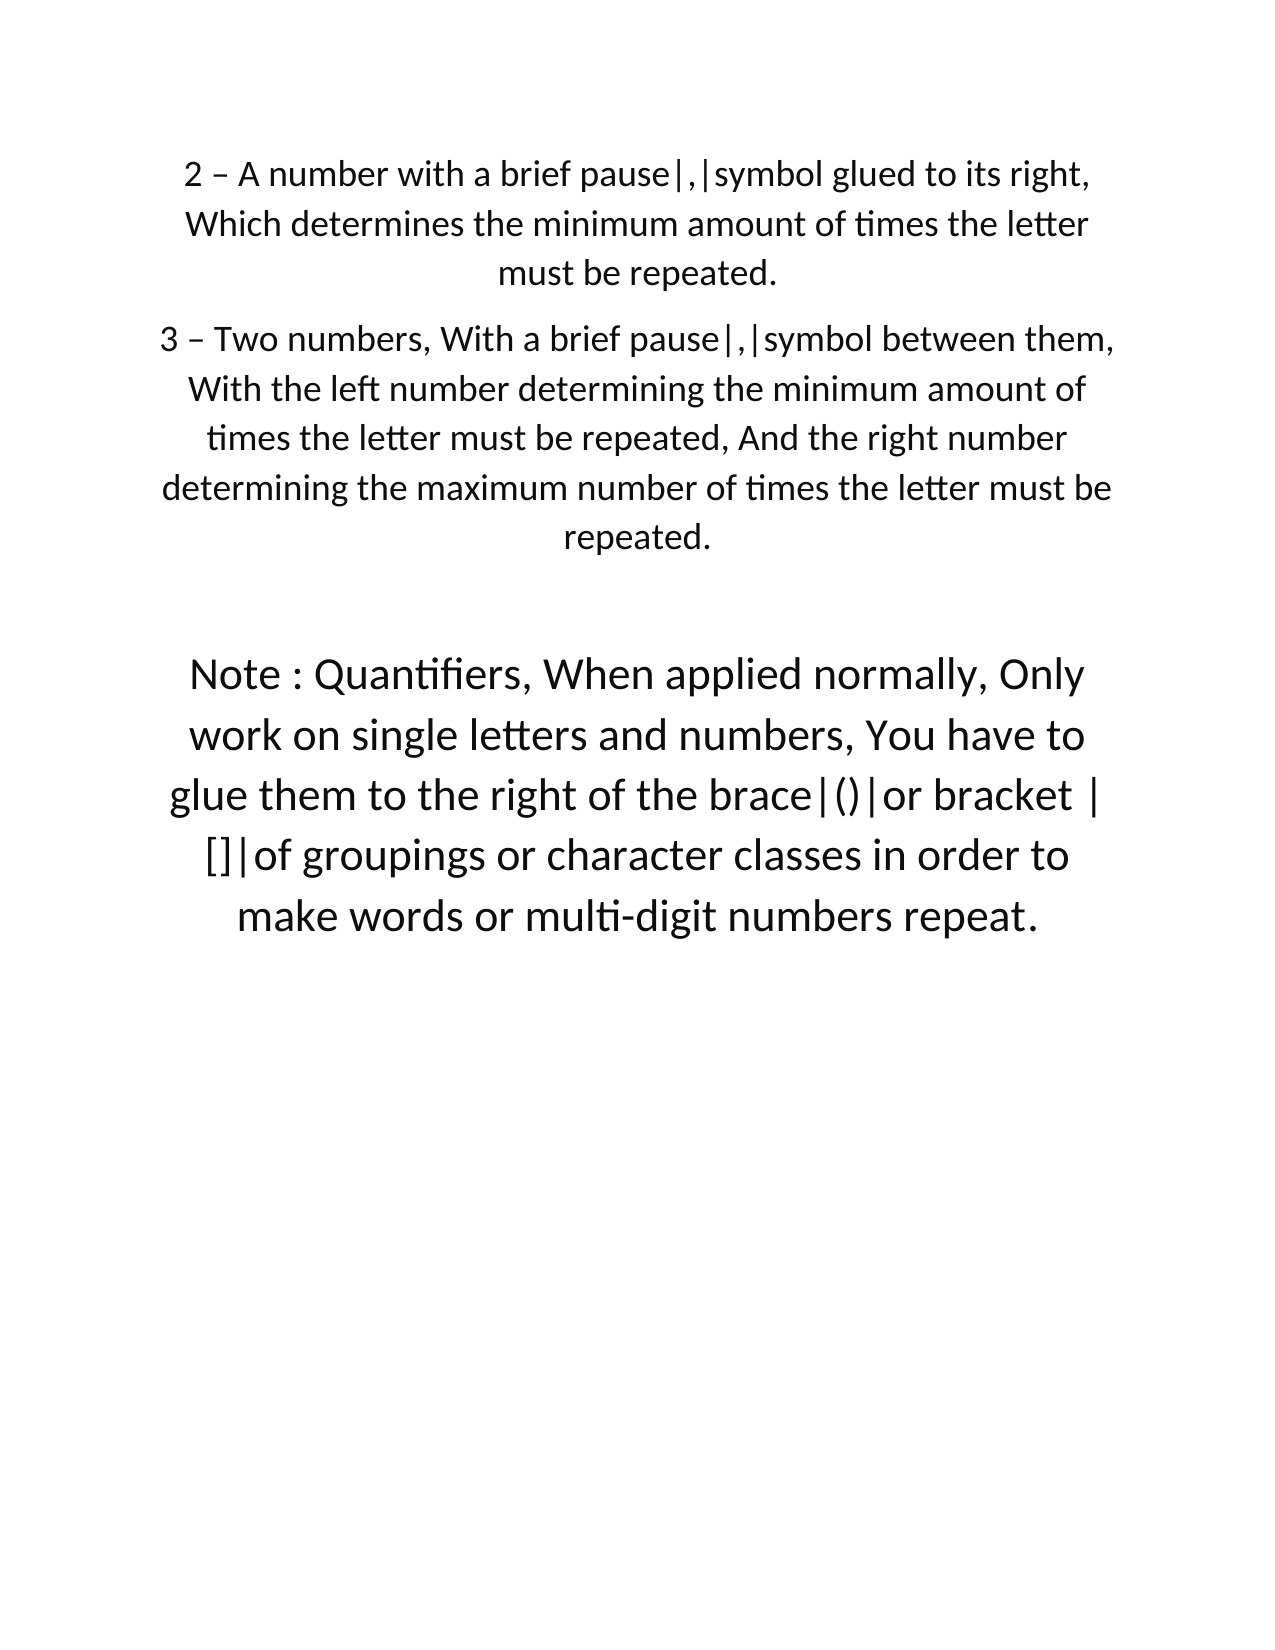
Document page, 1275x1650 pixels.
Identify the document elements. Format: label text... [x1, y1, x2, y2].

text 3 – Two numbers, With a brief pause|,|symbol between them, With the left number determining the minimum amount of times the letter must be repeated, And the right number determining the maximum number of times the letter must be repeated. [150, 315, 1125, 559]
text 2 – A number with a brief pause|,|symbol glued to its right, Which determines the minimum amount of times the letter must be repeated. [150, 150, 1125, 295]
text Note : Quantifiers, When applied normally, Only work on single letters and numbers, You have to glue them to the right of the brace|()|or bracket |[]|of groupings or character classes in order to make words or multi-digit numbers repeat. [150, 645, 1125, 942]
